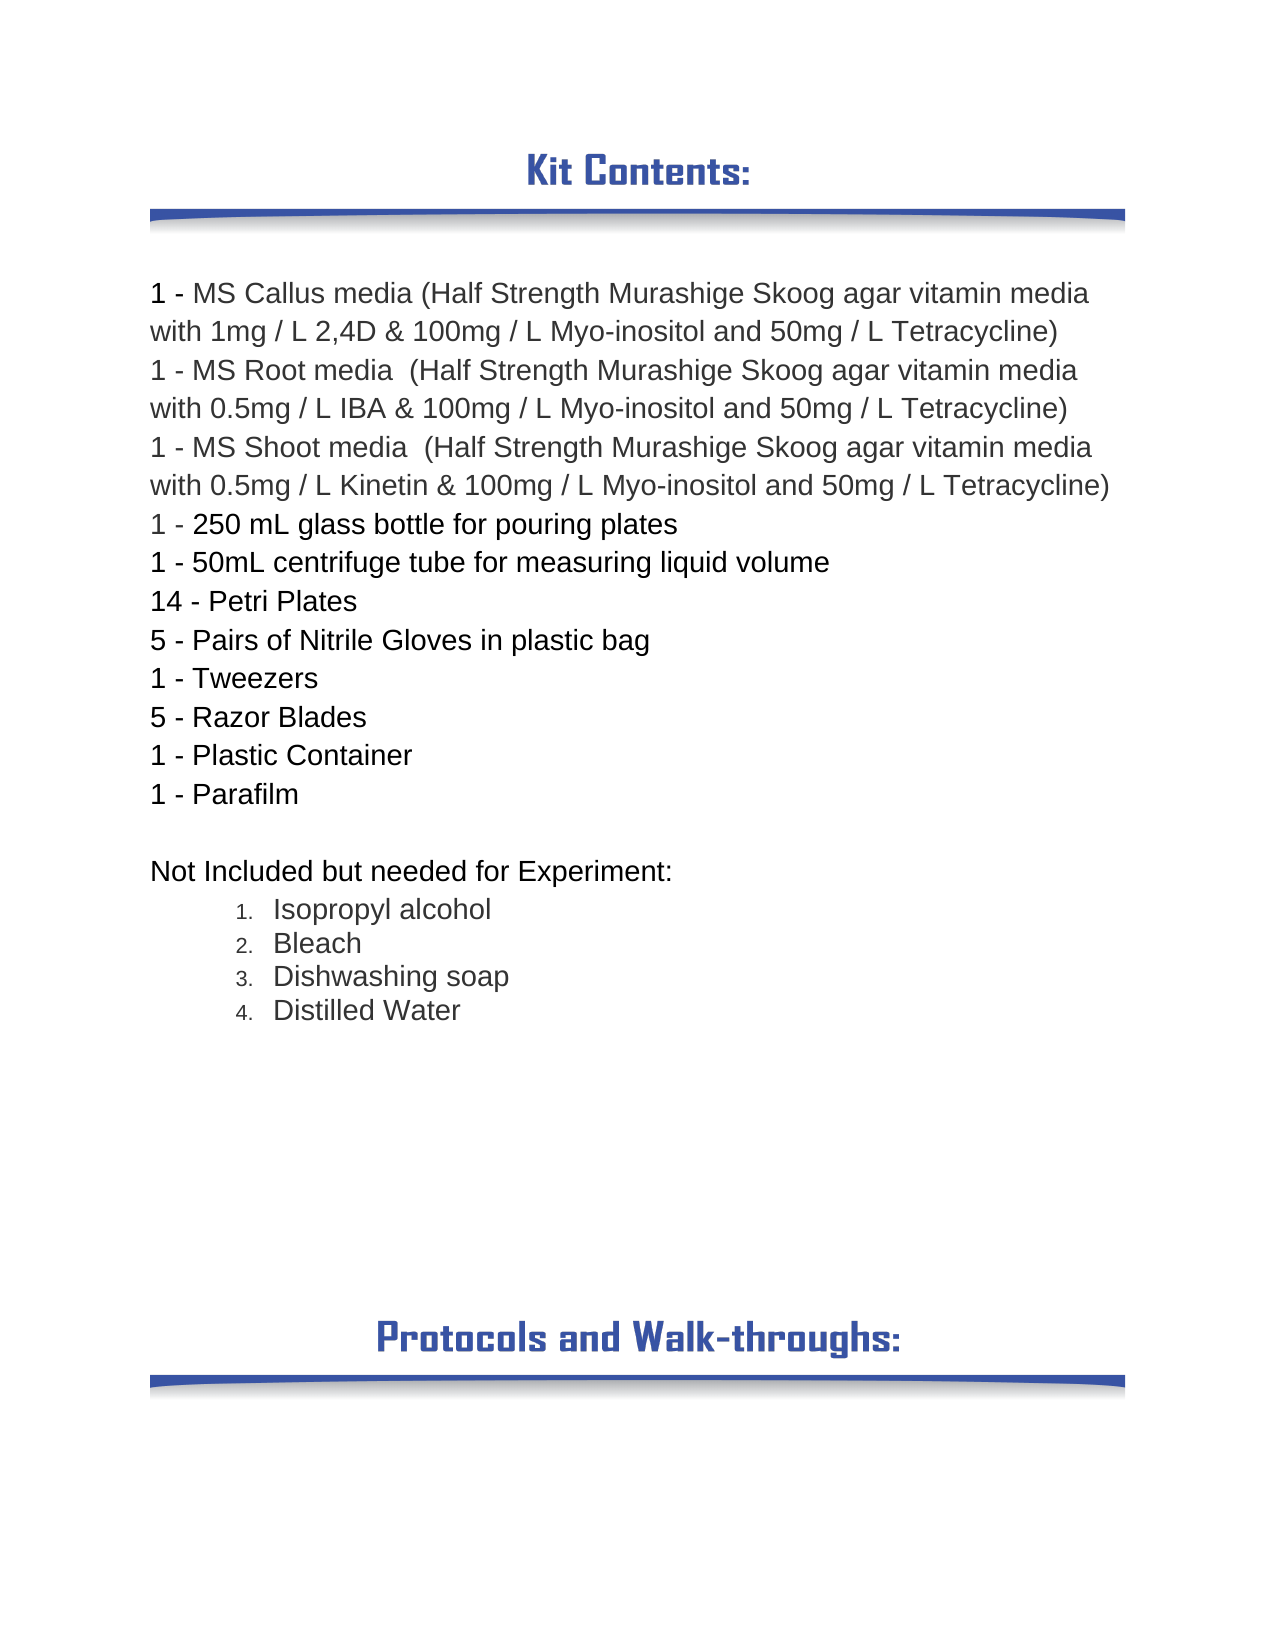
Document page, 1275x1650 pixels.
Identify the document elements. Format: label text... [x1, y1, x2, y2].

text 1 - Tweezers [150, 661, 1125, 695]
list Isopropyl alcohol [235, 892, 1125, 926]
text 5 - Pairs of Nitrile Gloves in plastic bag [150, 623, 1125, 656]
list Bleach [235, 926, 1125, 959]
text 1 - 50mL centrifuge tube for measuring liquid volume [150, 546, 1125, 579]
list Distilled Water [235, 993, 1125, 1027]
text 14 - Petri Plates [150, 584, 1125, 618]
text 1 - Parafilm [150, 777, 1125, 810]
text 1 - MS Shoot media (Half Strength Murashige Skoog agar vitamin media with 0.5mg / L Kinetin & 100mg / L Myo-inositol and 50mg / L Tetracycline) [150, 430, 1125, 502]
text 5 - Razor Blades [150, 700, 1125, 733]
text 1 - Plastic Container [150, 738, 1125, 772]
text Not Included but needed for Experiment: [150, 854, 1125, 887]
text 1 - MS Root media (Half Strength Murashige Skoog agar vitamin media with 0.5mg / L IBA & 100mg / L Myo-inositol and 50mg / L Tetracycline) [150, 353, 1125, 425]
picture [150, 150, 1125, 234]
text 1 - 250 mL glass bottle for pouring plates [150, 507, 1125, 541]
text 1 - MS Callus media (Half Strength Murashige Skoog agar vitamin media with 1mg / L 2,4D & 100mg / L Myo-inositol and 50mg / L Tetracycline) [150, 276, 1125, 348]
list Dishwashing soap [235, 959, 1125, 993]
picture [150, 1316, 1125, 1400]
